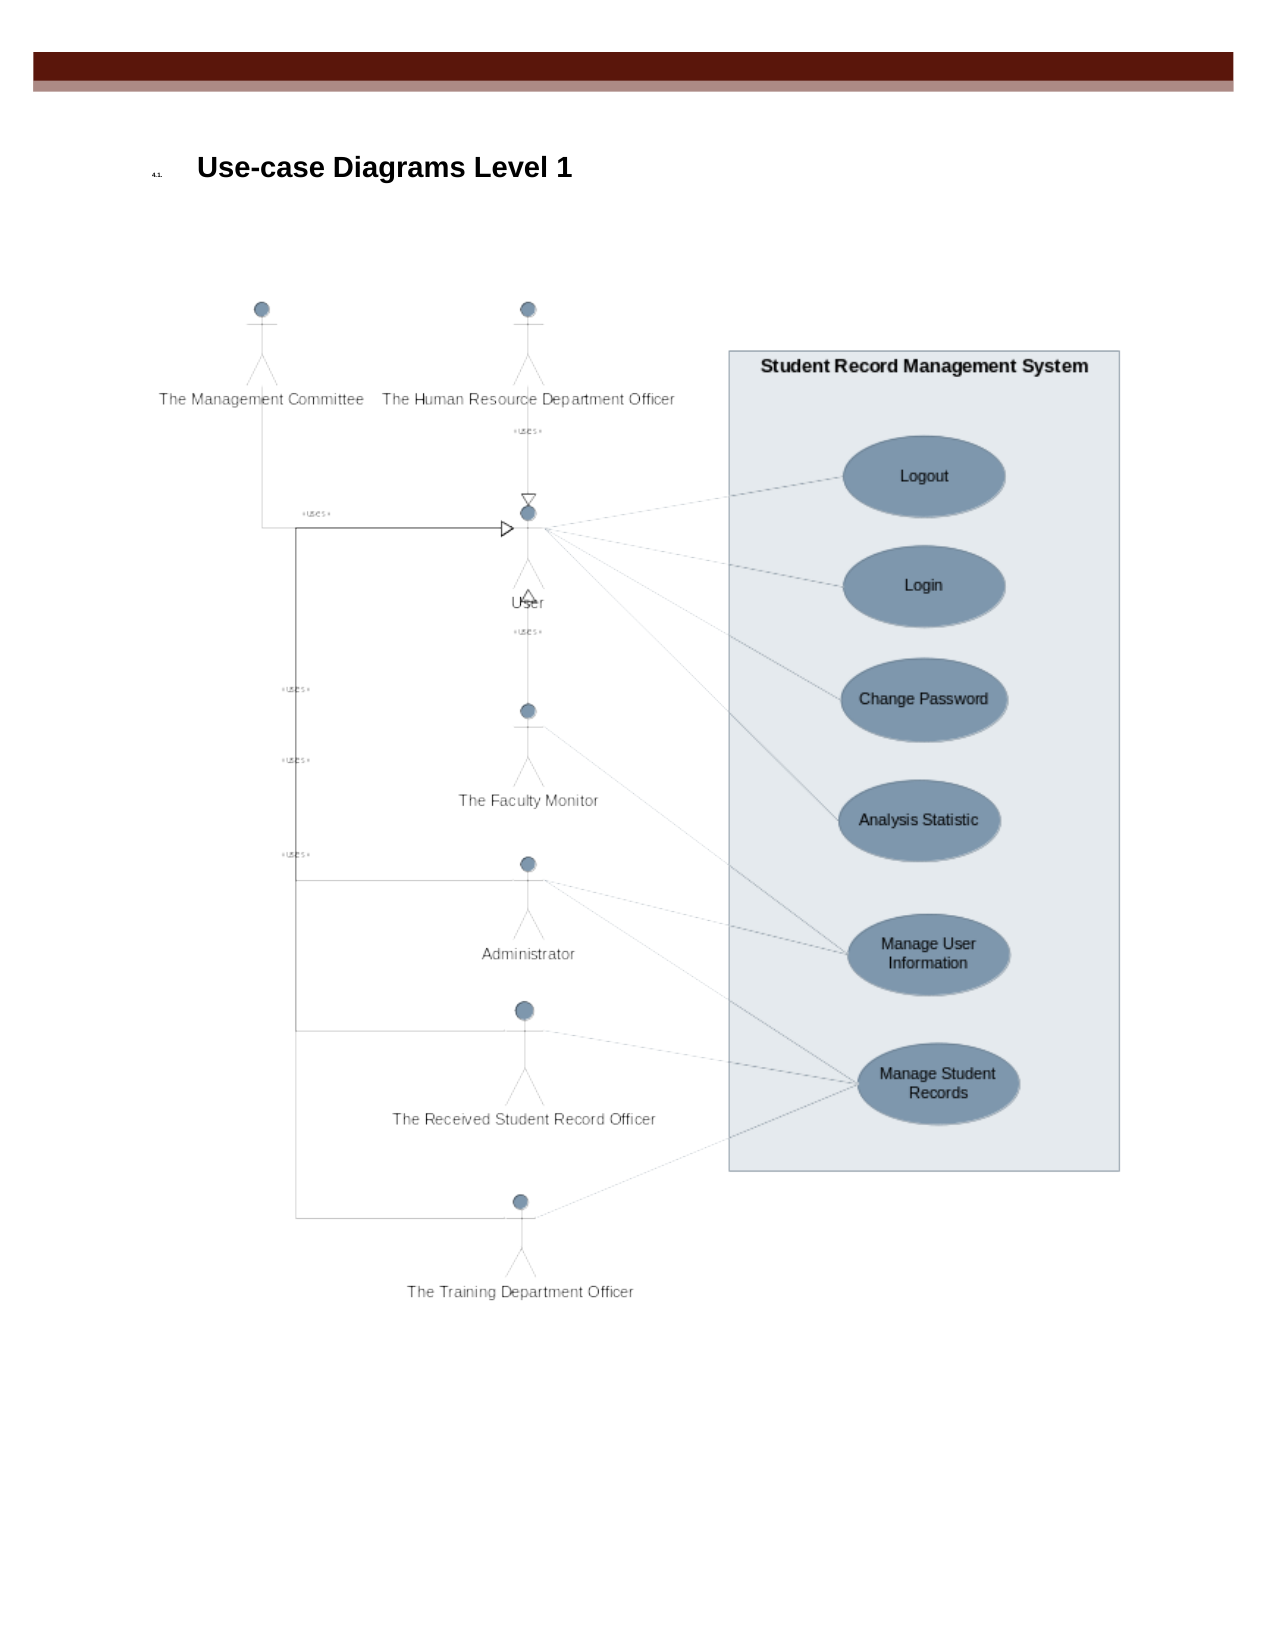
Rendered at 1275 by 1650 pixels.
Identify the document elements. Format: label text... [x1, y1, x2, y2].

list Use-case Diagrams Level 1 [152, 150, 1125, 183]
